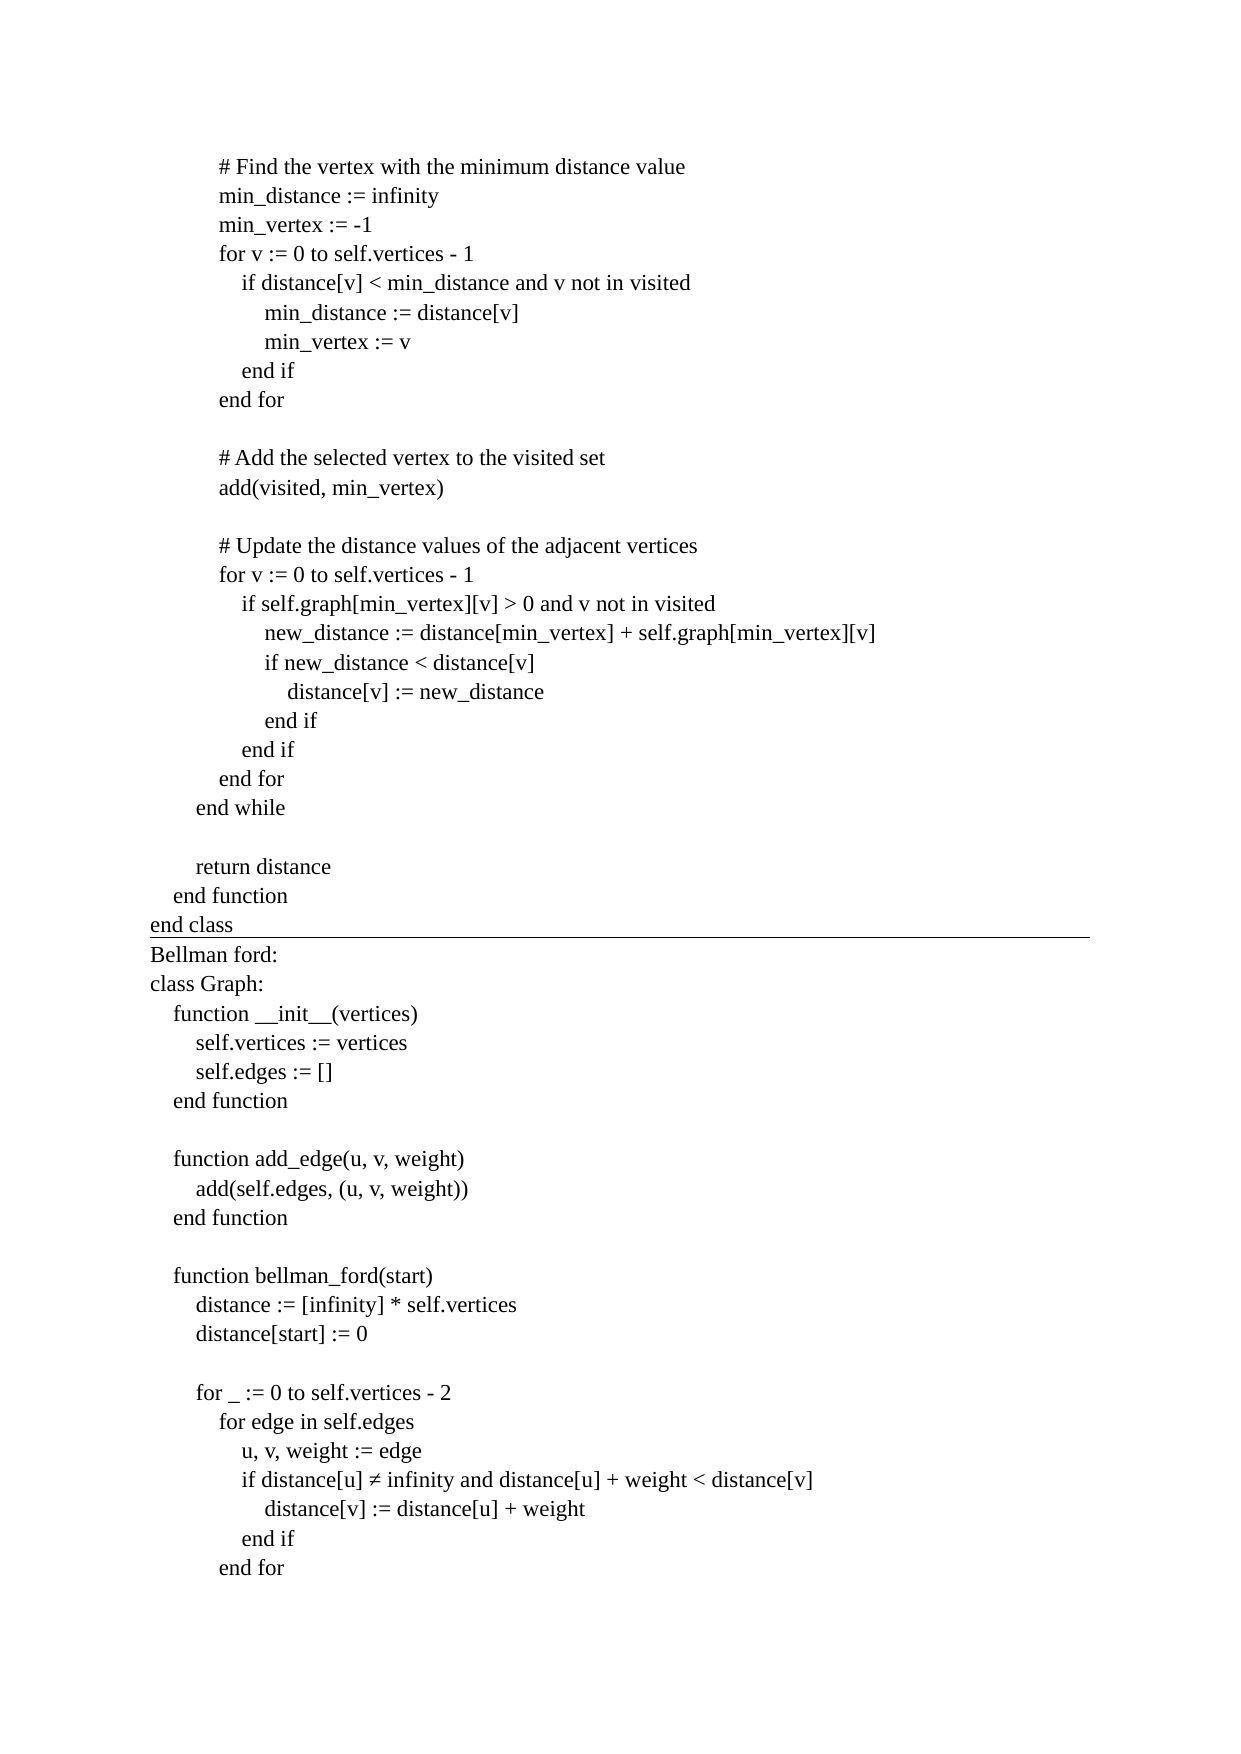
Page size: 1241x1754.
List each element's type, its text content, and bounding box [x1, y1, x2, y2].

text add(self.edges, (u, v, weight)) [150, 1172, 1090, 1201]
text end for [150, 1551, 1090, 1580]
text function add_edge(u, v, weight) [150, 1143, 1090, 1172]
text return distance [150, 850, 1090, 879]
text self.vertices := vertices [150, 1026, 1090, 1055]
text distance[v] := new_distance [150, 675, 1090, 704]
text min_vertex := -1 [150, 208, 1090, 237]
text function bellman_ford(start) [150, 1259, 1090, 1288]
text if new_distance < distance[v] [150, 646, 1090, 675]
text Bellman ford: [150, 938, 1090, 968]
text new_distance := distance[min_vertex] + self.graph[min_vertex][v] [150, 617, 1090, 646]
text # Update the distance values of the adjacent vertices [150, 529, 1090, 558]
text end if [150, 354, 1090, 383]
text for _ := 0 to self.vertices - 2 [150, 1376, 1090, 1405]
text end while [150, 792, 1090, 821]
text end if [150, 733, 1090, 762]
text for v := 0 to self.vertices - 1 [150, 237, 1090, 267]
text end function [150, 879, 1090, 908]
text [150, 1463, 1090, 1493]
text class Graph: [150, 968, 1090, 997]
text end if [150, 704, 1090, 733]
text distance[v] := distance[u] + weight [150, 1493, 1090, 1522]
text end function [150, 1201, 1090, 1230]
text self.edges := [] [150, 1055, 1090, 1084]
text min_vertex := v [150, 325, 1090, 354]
text end for [150, 762, 1090, 792]
text end for [150, 383, 1090, 412]
text for edge in self.edges [150, 1405, 1090, 1434]
text end class [150, 908, 1090, 937]
text # Add the selected vertex to the visited set [150, 442, 1090, 471]
text end if [150, 1522, 1090, 1551]
text distance := [infinity] * self.vertices [150, 1288, 1090, 1318]
text for v := 0 to self.vertices - 1 [150, 558, 1090, 587]
text distance[start] := 0 [150, 1318, 1090, 1347]
text min_distance := infinity [150, 179, 1090, 208]
text end function [150, 1084, 1090, 1113]
text min_distance := distance[v] [150, 296, 1090, 325]
text if self.graph[min_vertex][v] > 0 and v not in visited [150, 587, 1090, 617]
text add(visited, min_vertex) [150, 471, 1090, 500]
text if distance[v] < min_distance and v not in visited [150, 267, 1090, 296]
text function __init__(vertices) [150, 997, 1090, 1026]
text u, v, weight := edge [150, 1434, 1090, 1463]
text # Find the vertex with the minimum distance value [150, 150, 1090, 179]
